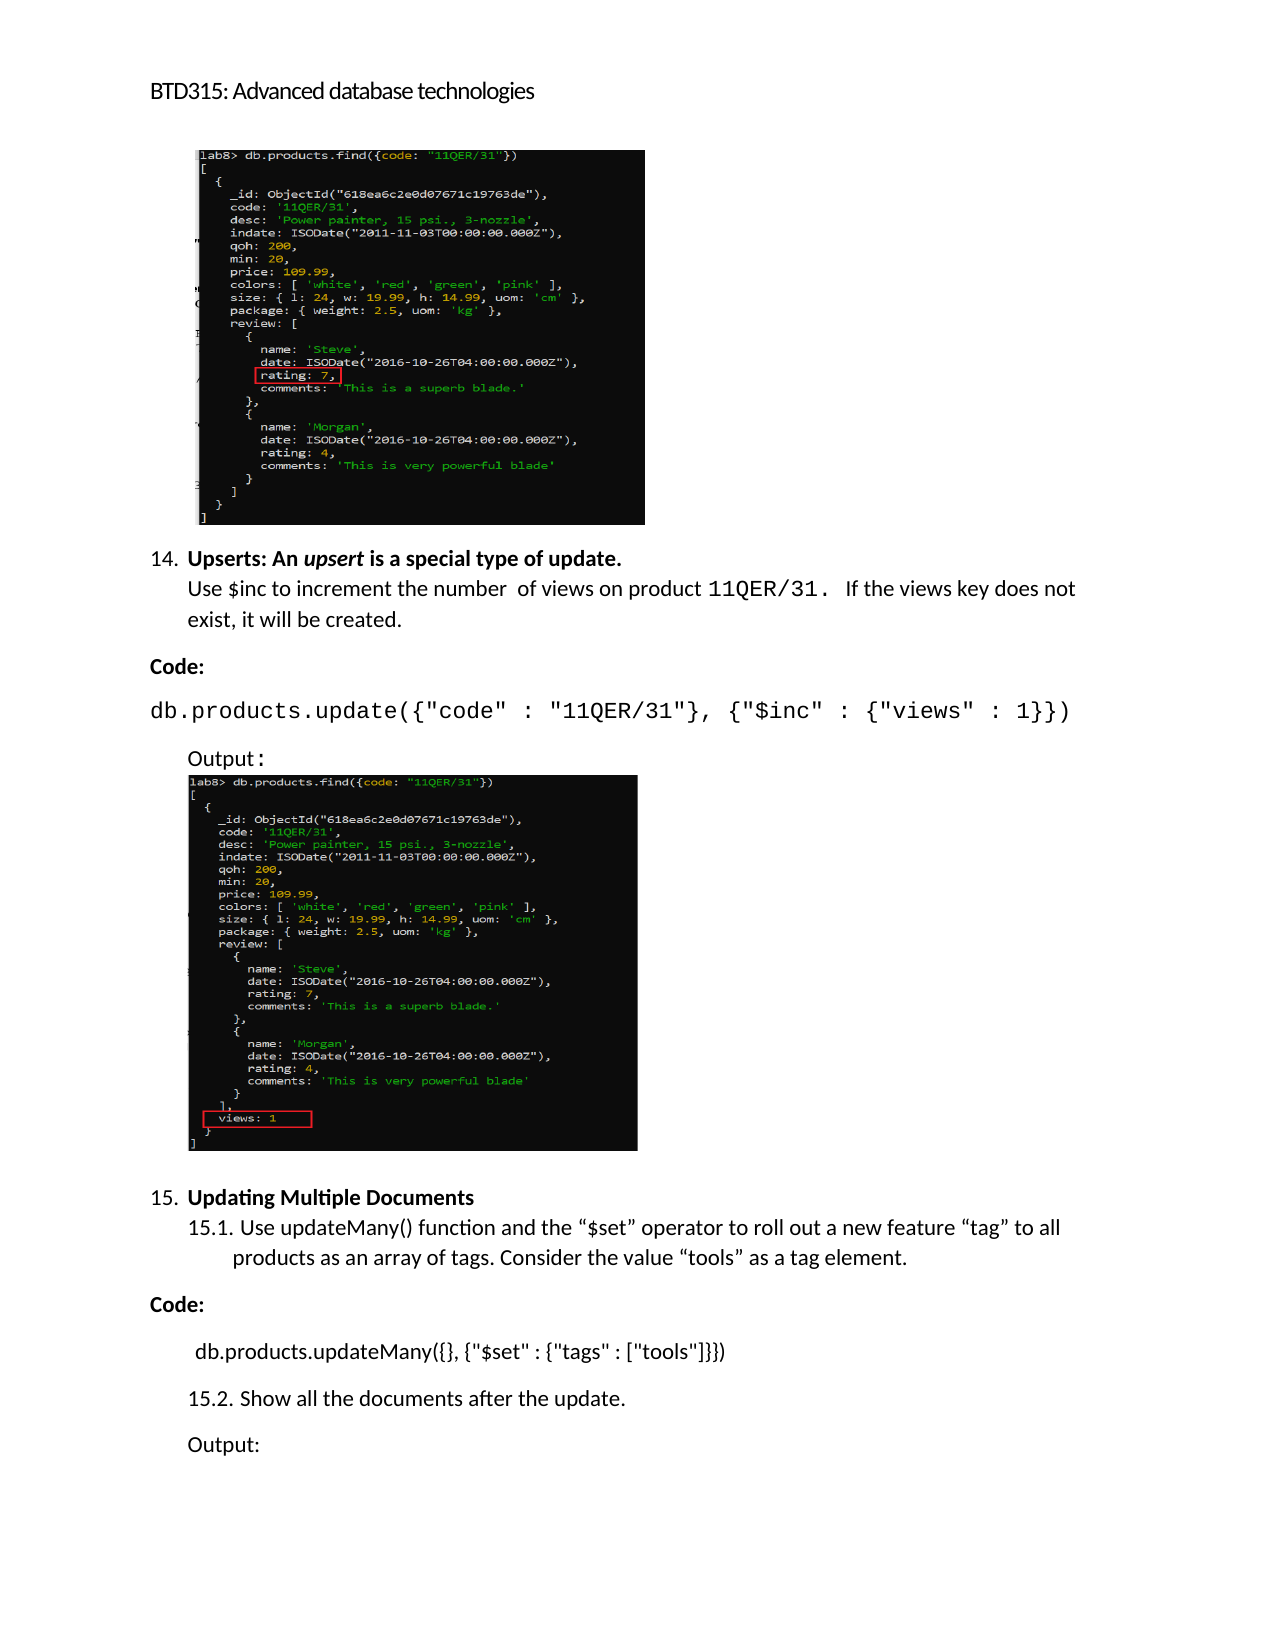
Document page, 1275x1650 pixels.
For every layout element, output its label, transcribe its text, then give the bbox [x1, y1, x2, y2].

list Upserts: An upsert is a special type of update. [150, 544, 1125, 572]
list Show all the documents after the update. [187, 1384, 1125, 1412]
picture [195, 150, 645, 525]
list Use $inc to increment the number of views on product 11QER/31. If the views key does not exist, it will be created. [187, 574, 1125, 633]
text Code: [150, 652, 1125, 680]
text db.products.update({"code" : "11QER/31"}, {"$inc" : {"views" : 1}}) [150, 699, 1125, 725]
picture [187, 775, 638, 1151]
list Output: [187, 744, 1125, 773]
text Code: [150, 1290, 1125, 1318]
text Output: [187, 1431, 1125, 1458]
text db.products.updateMany({}, {"$set" : {"tags" : ["tools"]}}) [150, 1337, 1125, 1365]
list Use updateMany() function and the “$set” operator to roll out a new feature “tag” to all products as an array of tags. Consider the value “tools” as a tag element. [187, 1213, 1125, 1271]
list Updating Multiple Documents [150, 1183, 1125, 1211]
